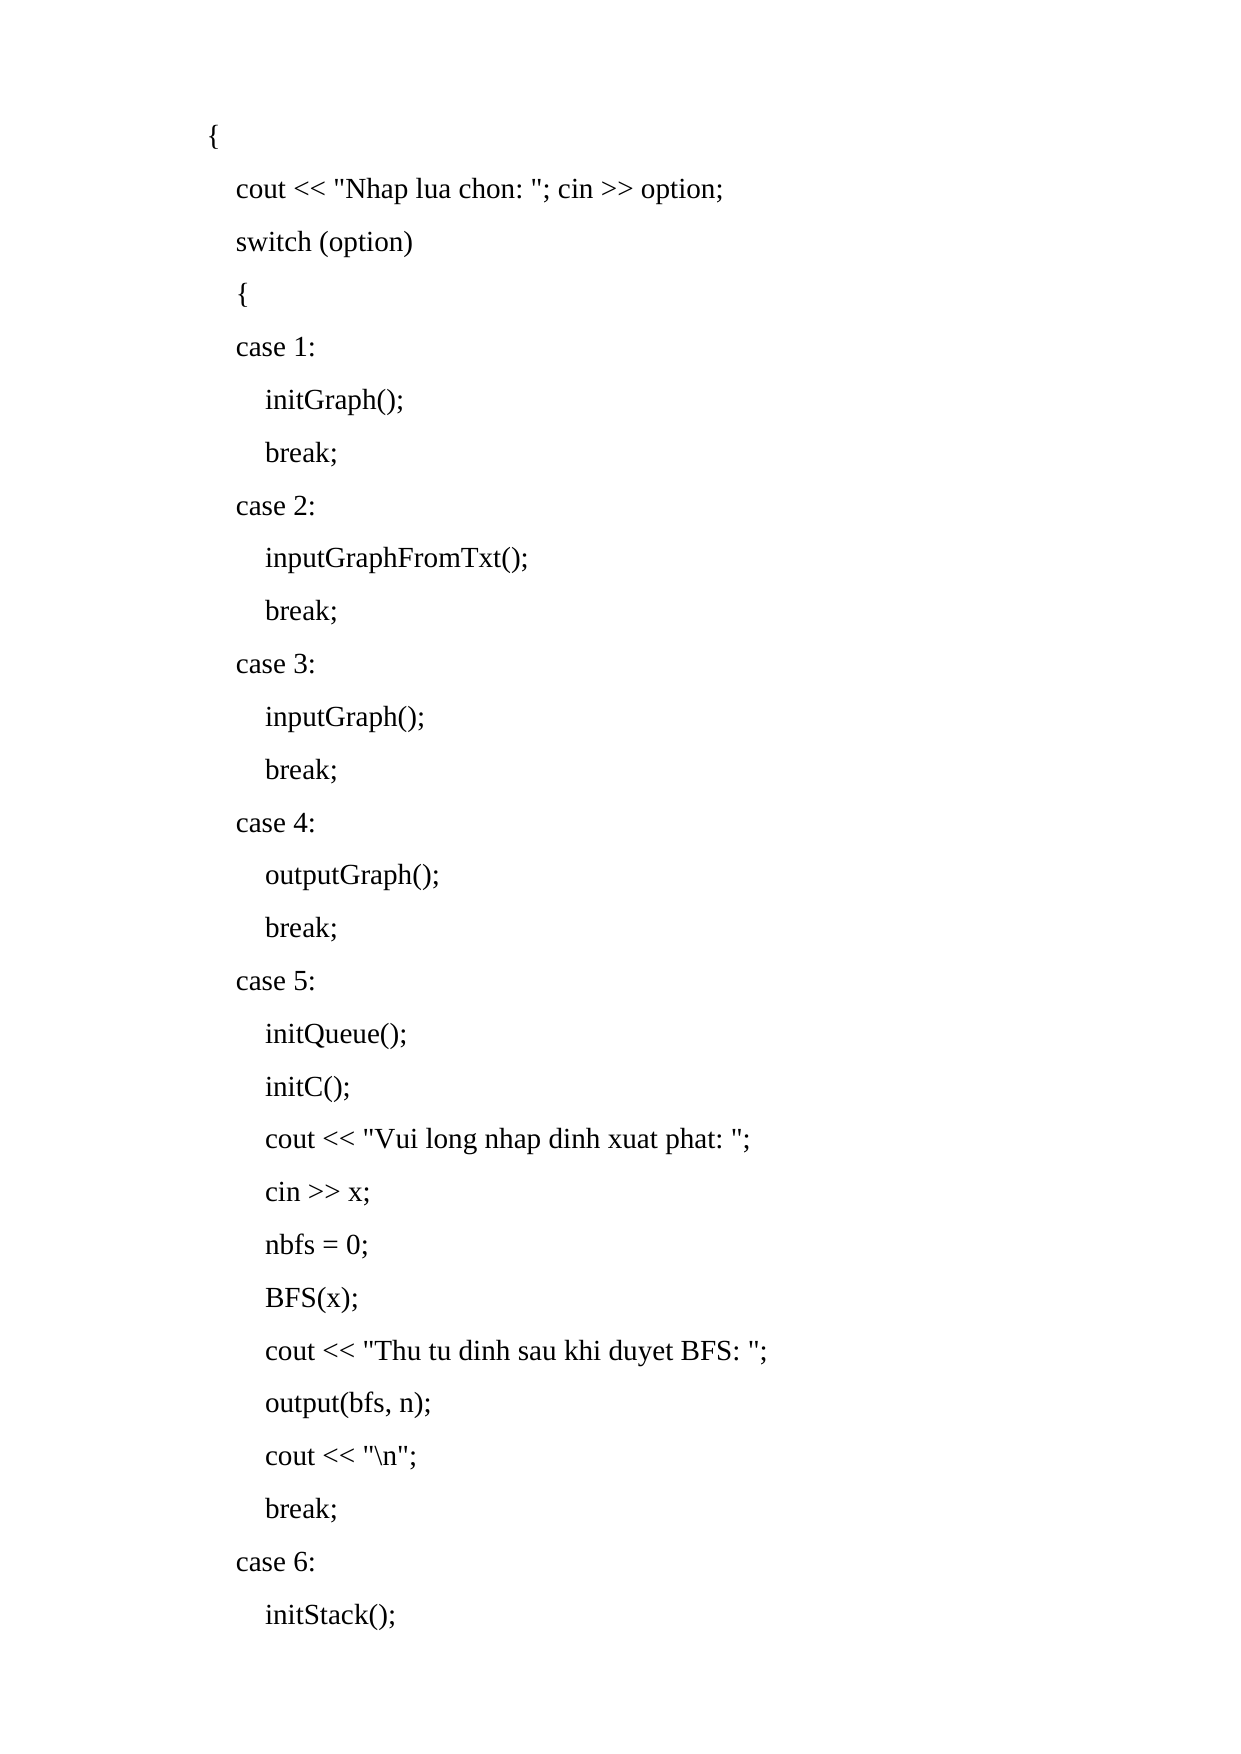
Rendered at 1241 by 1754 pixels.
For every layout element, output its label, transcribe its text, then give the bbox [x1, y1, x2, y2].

text cout << "\n"; [177, 1438, 1122, 1472]
text inputGraph(); [177, 699, 1122, 733]
text case 1: [177, 329, 1122, 363]
text { [177, 118, 1122, 152]
text { [177, 277, 1122, 310]
text break; [177, 435, 1122, 468]
text inputGraphFromTxt(); [177, 541, 1122, 574]
text cout << "Vui long nhap dinh xuat phat: "; [177, 1122, 1122, 1155]
text BFS(x); [177, 1280, 1122, 1313]
text case 5: [177, 963, 1122, 997]
text outputGraph(); [177, 857, 1122, 891]
text initC(); [177, 1069, 1122, 1102]
text break; [177, 593, 1122, 627]
text case 6: [177, 1544, 1122, 1578]
text case 4: [177, 805, 1122, 838]
text break; [177, 910, 1122, 944]
text cin >> x; [177, 1174, 1122, 1208]
text cout << "Nhap lua chon: "; cin >> option; [177, 171, 1122, 204]
text cout << "Thu tu dinh sau khi duyet BFS: "; [177, 1333, 1122, 1366]
text case 2: [177, 488, 1122, 521]
text initQueue(); [177, 1016, 1122, 1049]
text initStack(); [177, 1597, 1122, 1630]
text break; [177, 1491, 1122, 1525]
text break; [177, 752, 1122, 785]
text switch (option) [177, 224, 1122, 257]
text initGraph(); [177, 382, 1122, 416]
text nbfs = 0; [177, 1227, 1122, 1261]
text output(bfs, n); [177, 1386, 1122, 1419]
text case 3: [177, 646, 1122, 680]
